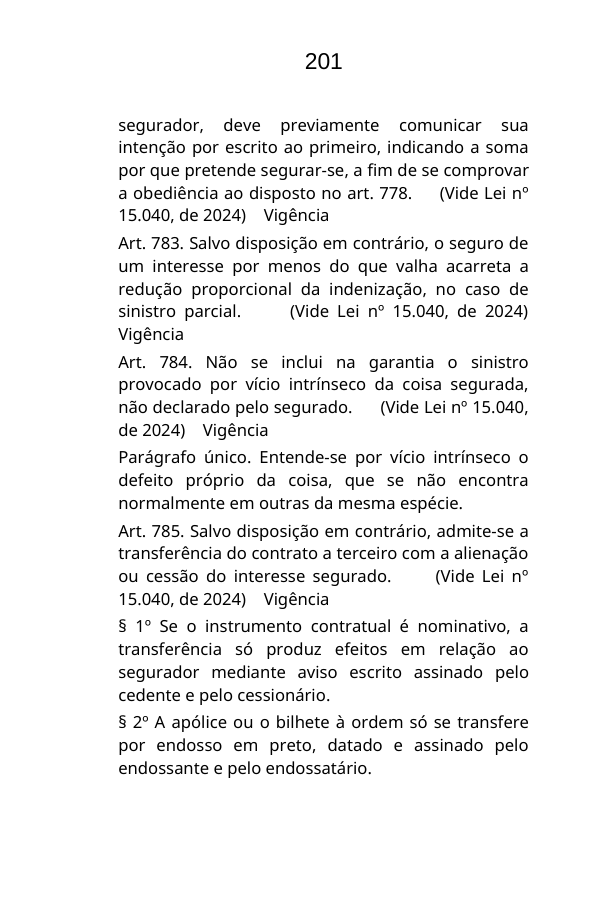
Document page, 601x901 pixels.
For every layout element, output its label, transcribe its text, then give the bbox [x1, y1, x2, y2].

text § 2º A apólice ou o bilhete à ordem só se transfere por endosso em preto, datado e assinado pelo endossante e pelo endossatário. [118, 711, 529, 779]
text Art. 784. Não se inclui na garantia o sinistro provocado por vício intrínseco da coisa segurada, não declarado pelo segurado. (Vide Lei nº 15.040, de 2024) Vigência [118, 350, 529, 441]
text § 1º Se o instrumento contratual é nominativo, a transferência só produz efeitos em relação ao segurador mediante aviso escrito assinado pelo cedente e pelo cessionário. [118, 615, 529, 706]
text Parágrafo único. Entende-se por vício intrínseco o defeito próprio da coisa, que se não encontra normalmente em outras da mesma espécie. [118, 446, 529, 514]
text Art. 785. Salvo disposição em contrário, admite-se a transferência do contrato a terceiro com a alienação ou cessão do interesse segurado. (Vide Lei nº 15.040, de 2024) Vigência [118, 519, 529, 610]
text Art. 783. Salvo disposição em contrário, o seguro de um interesse por menos do que valha acarreta a redução proporcional da indenização, no caso de sinistro parcial. (Vide Lei nº 15.040, de 2024) Vigência [118, 232, 529, 345]
